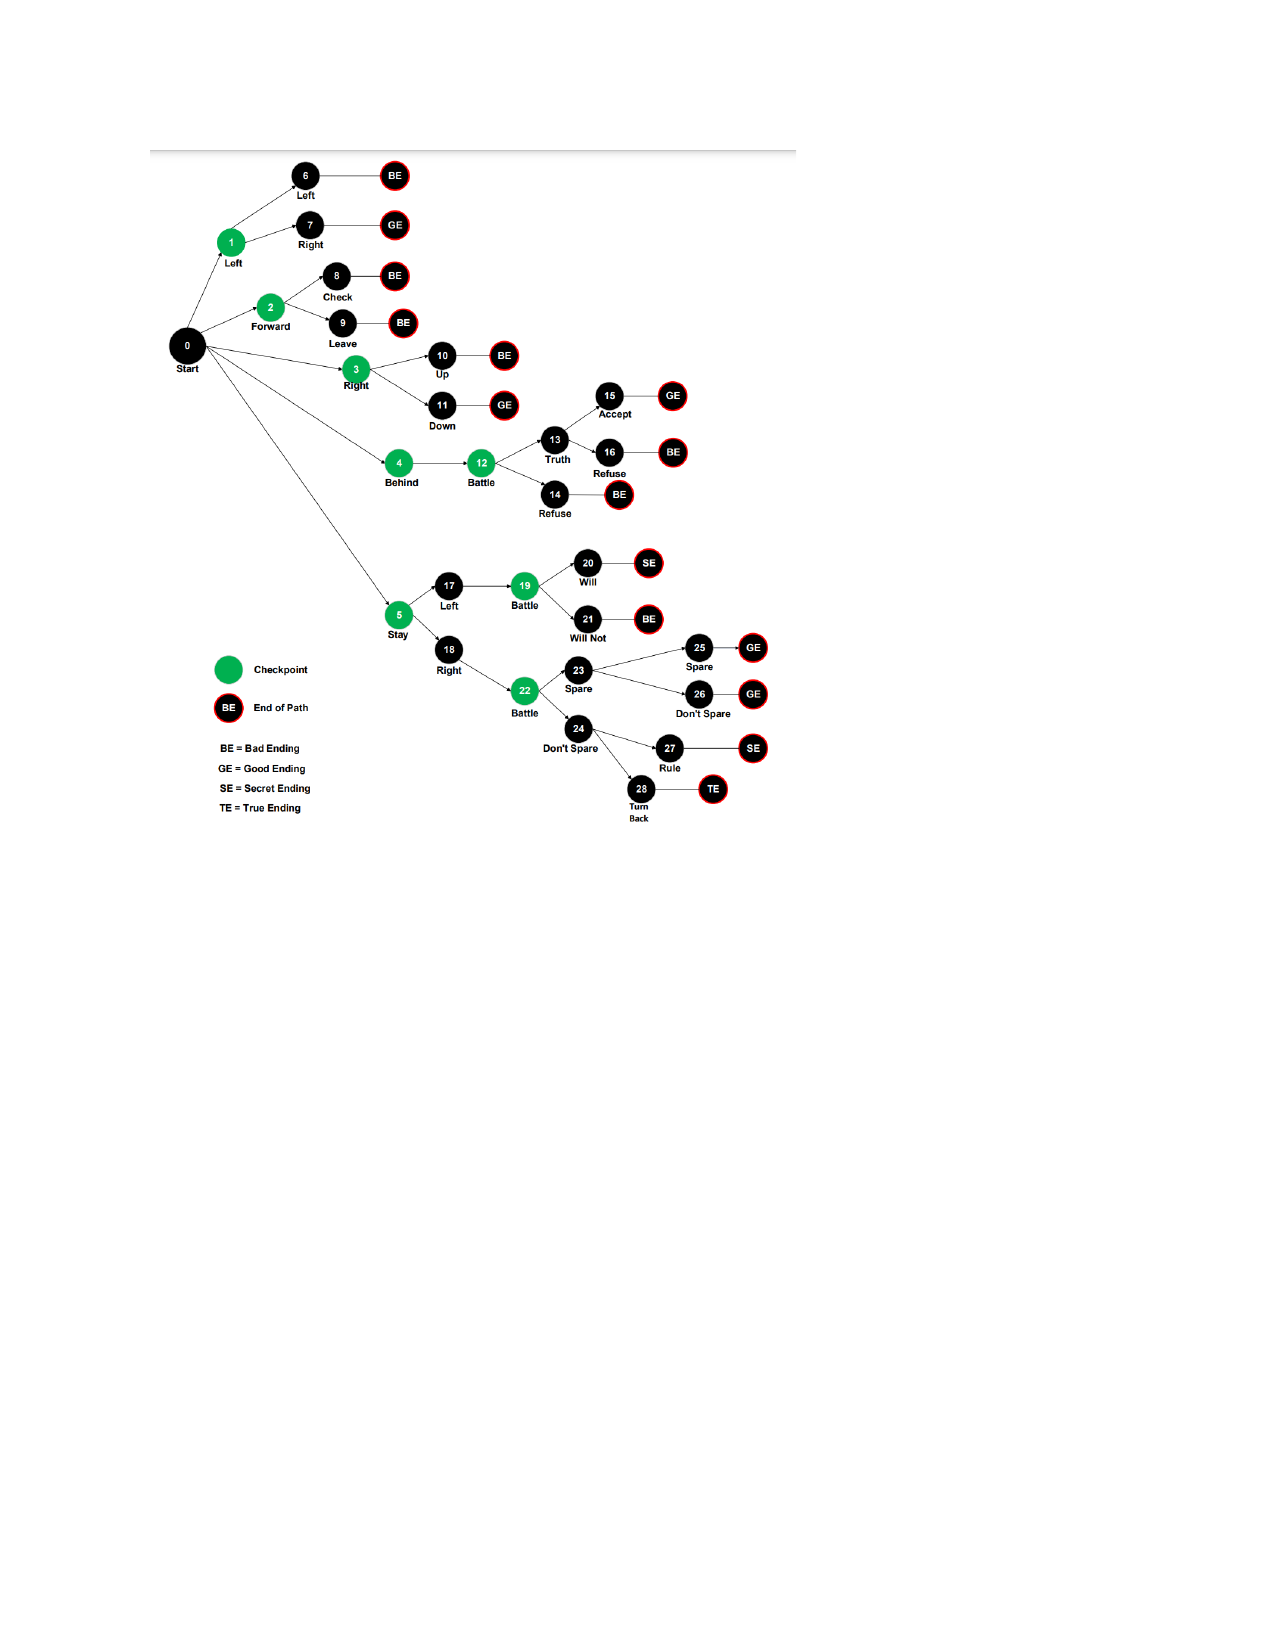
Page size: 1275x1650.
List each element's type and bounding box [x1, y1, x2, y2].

picture [150, 150, 797, 826]
